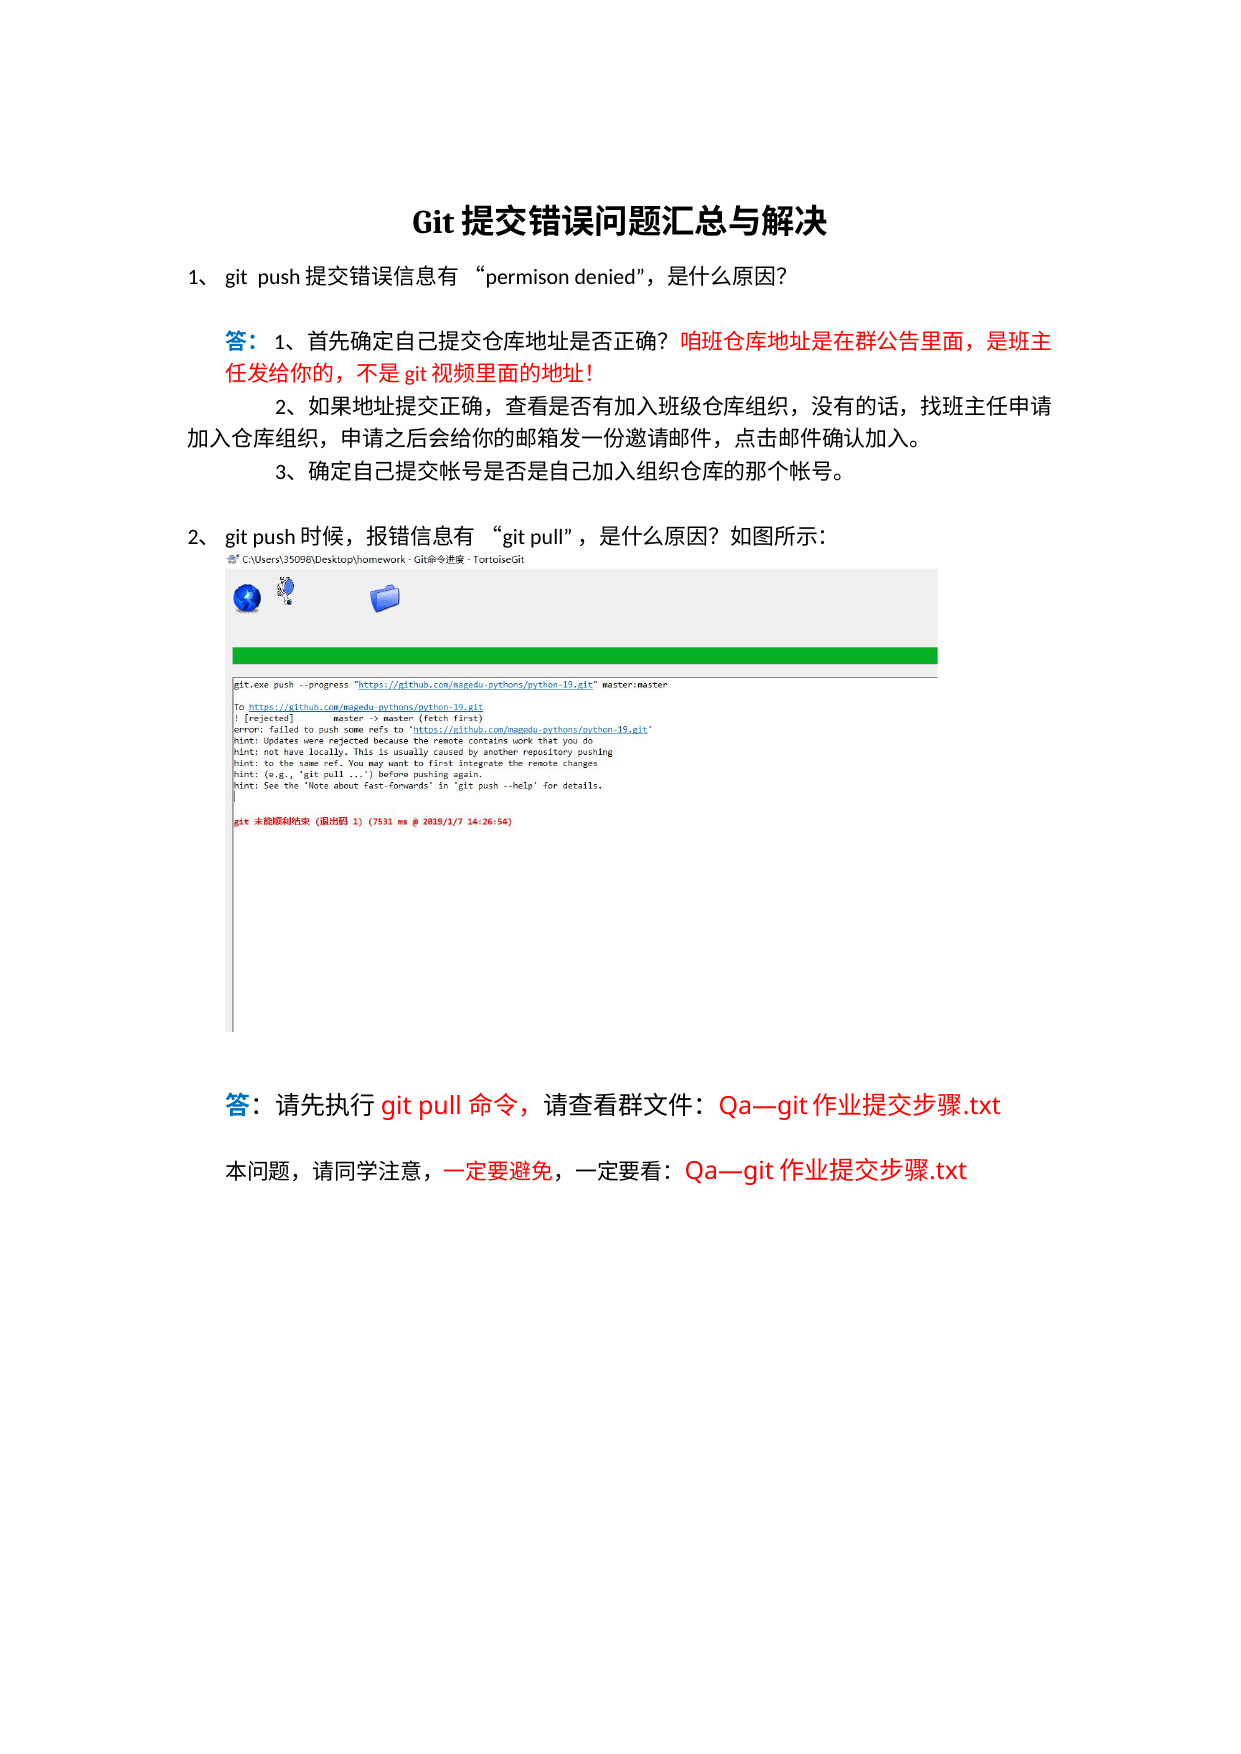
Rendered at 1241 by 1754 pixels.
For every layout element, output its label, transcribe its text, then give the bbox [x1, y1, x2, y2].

list 答：请先执行 git pull 命令，请查看群文件：Qa—git作业提交步骤.txt [225, 1071, 1053, 1136]
text 2、如果地址提交正确，查看是否有加入班级仓库组织，没有的话，找班主任申请加入仓库组织，申请之后会给你的邮箱发一份邀请邮件，点击邮件确认加入。 [187, 388, 1053, 453]
title Git提交错误问题汇总与解决 [187, 187, 1053, 252]
list git push 时候，报错信息有 “git pull” ，是什么原因？如图所示： [187, 518, 1053, 551]
picture [225, 550, 938, 1032]
text 3、确定自己提交帐号是否是自己加入组织仓库的那个帐号。 [187, 453, 1053, 486]
list 本问题，请同学注意，一定要避免，一定要看：Qa—git作业提交步骤.txt [225, 1136, 1053, 1201]
list git push 提交错误信息有 “permison denied”，是什么原因？ [187, 258, 1053, 291]
list 答： 1、首先确定自己提交仓库地址是否正确？咱班仓库地址是在群公告里面，是班主任发给你的，不是git视频里面的地址！ [225, 323, 1053, 388]
